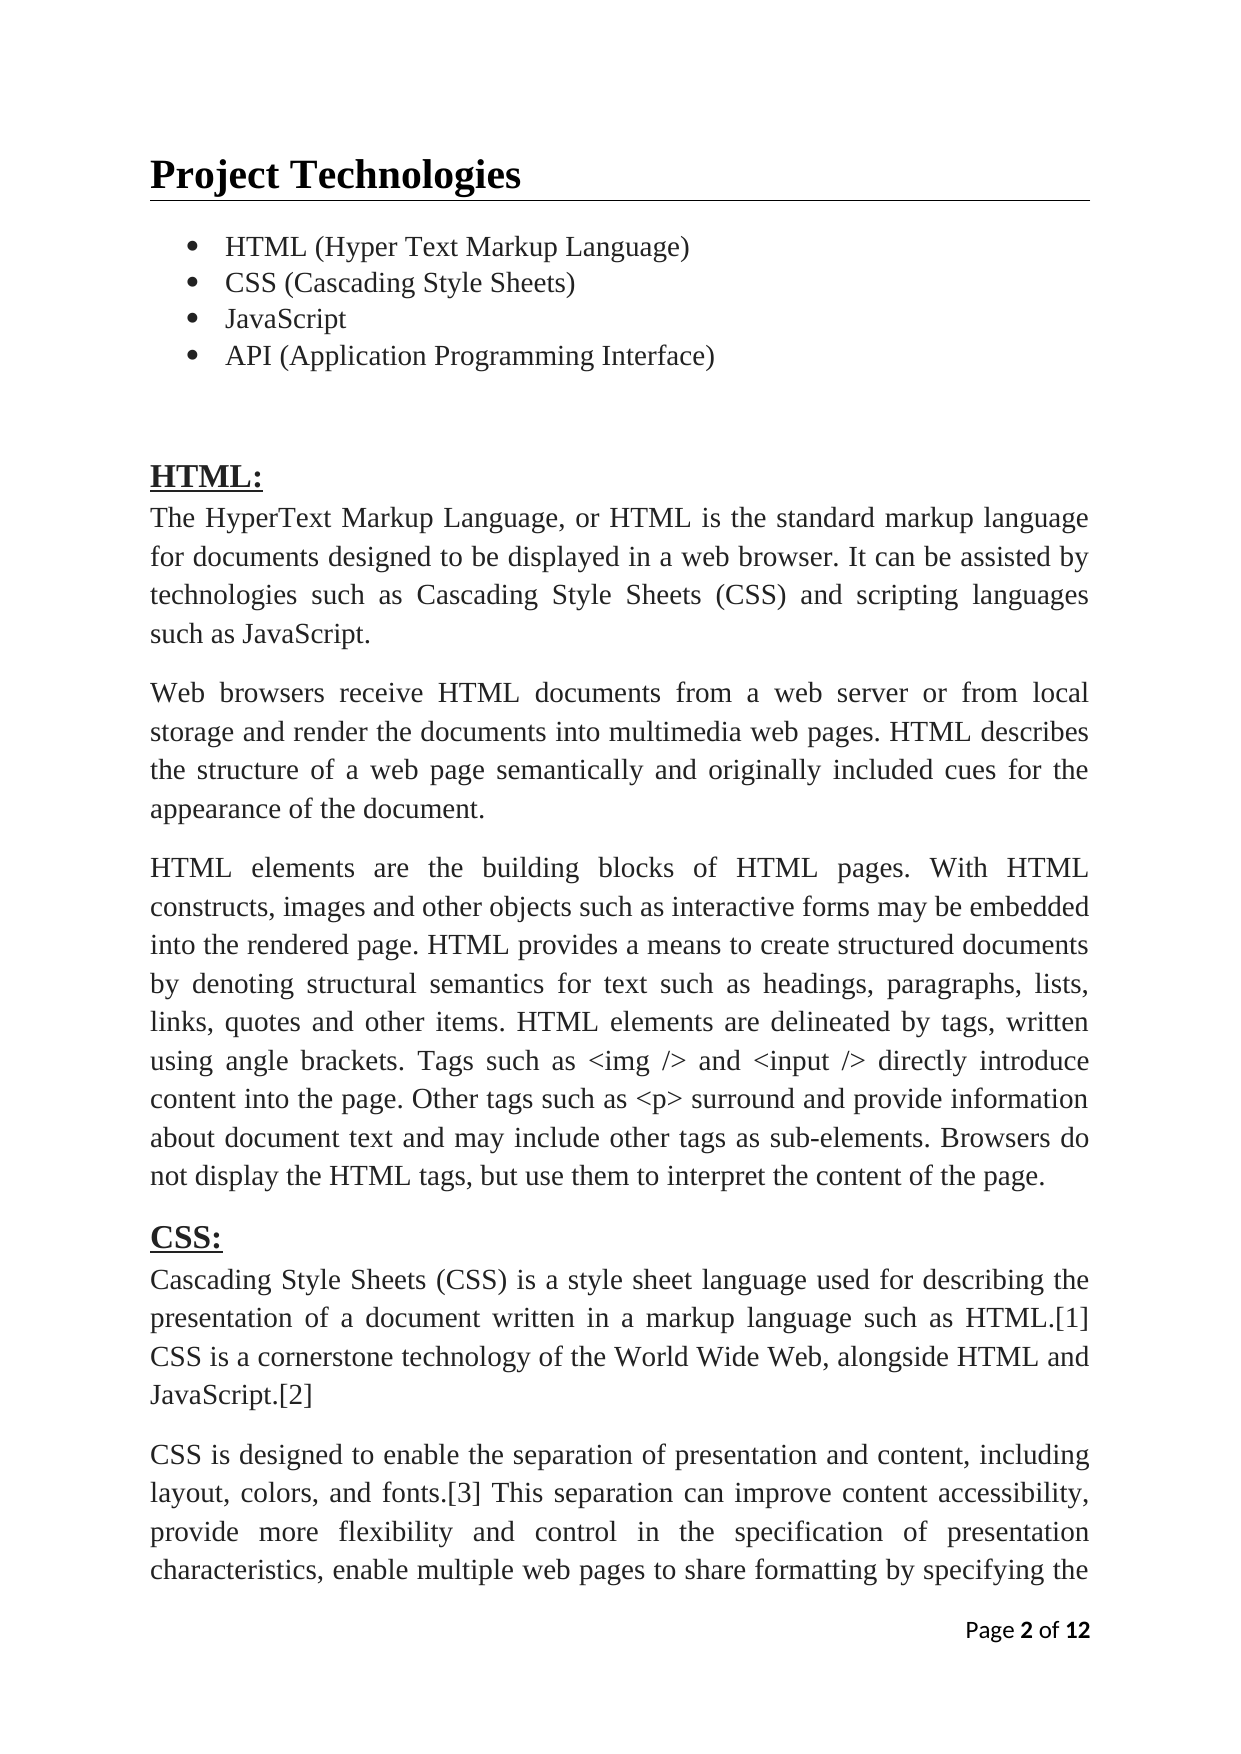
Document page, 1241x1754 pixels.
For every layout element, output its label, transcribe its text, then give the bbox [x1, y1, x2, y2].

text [150, 1437, 1090, 1586]
list HTML (Hyper Text Markup Language) [187, 229, 1090, 263]
text Project Technologies [150, 150, 1090, 200]
list CSS (Cascading Style Sheets) [187, 265, 1090, 299]
list API (Application Programming Interface) [187, 338, 1090, 371]
text CSS: [150, 1218, 1090, 1256]
text Web browsers receive HTML documents from a web server or from local storage and render the documents into multimedia web pages. HTML describes the structure of a web page semantically and originally included cues for the appearance of the document. [150, 675, 1090, 824]
text HTML: The HyperText Markup Language, or HTML is the standard markup language for documents designed to be displayed in a web browser. It can be assisted by technologies such as Cascading Style Sheets (CSS) and scripting languages such as JavaScript. [150, 457, 1090, 649]
list JavaScript [187, 302, 1090, 335]
text HTML elements are the building blocks of HTML pages. With HTML constructs, images and other objects such as interactive forms may be embedded into the rendered page. HTML provides a means to create structured documents by denoting structural semantics for text such as headings, paragraphs, lists, links, quotes and other items. HTML elements are delineated by tags, written using angle brackets. Tags such as <img /> and <input /> directly introduce content into the page. Other tags such as <p> surround and provide information about document text and may include other tags as sub-elements. Browsers do not display the HTML tags, but use them to interpret the content of the page. [150, 850, 1090, 1192]
text Cascading Style Sheets (CSS) is a style sheet language used for describing the presentation of a document written in a markup language such as HTML.[1] CSS is a cornerstone technology of the World Wide Web, alongside HTML and JavaScript.[2] [150, 1262, 1090, 1411]
